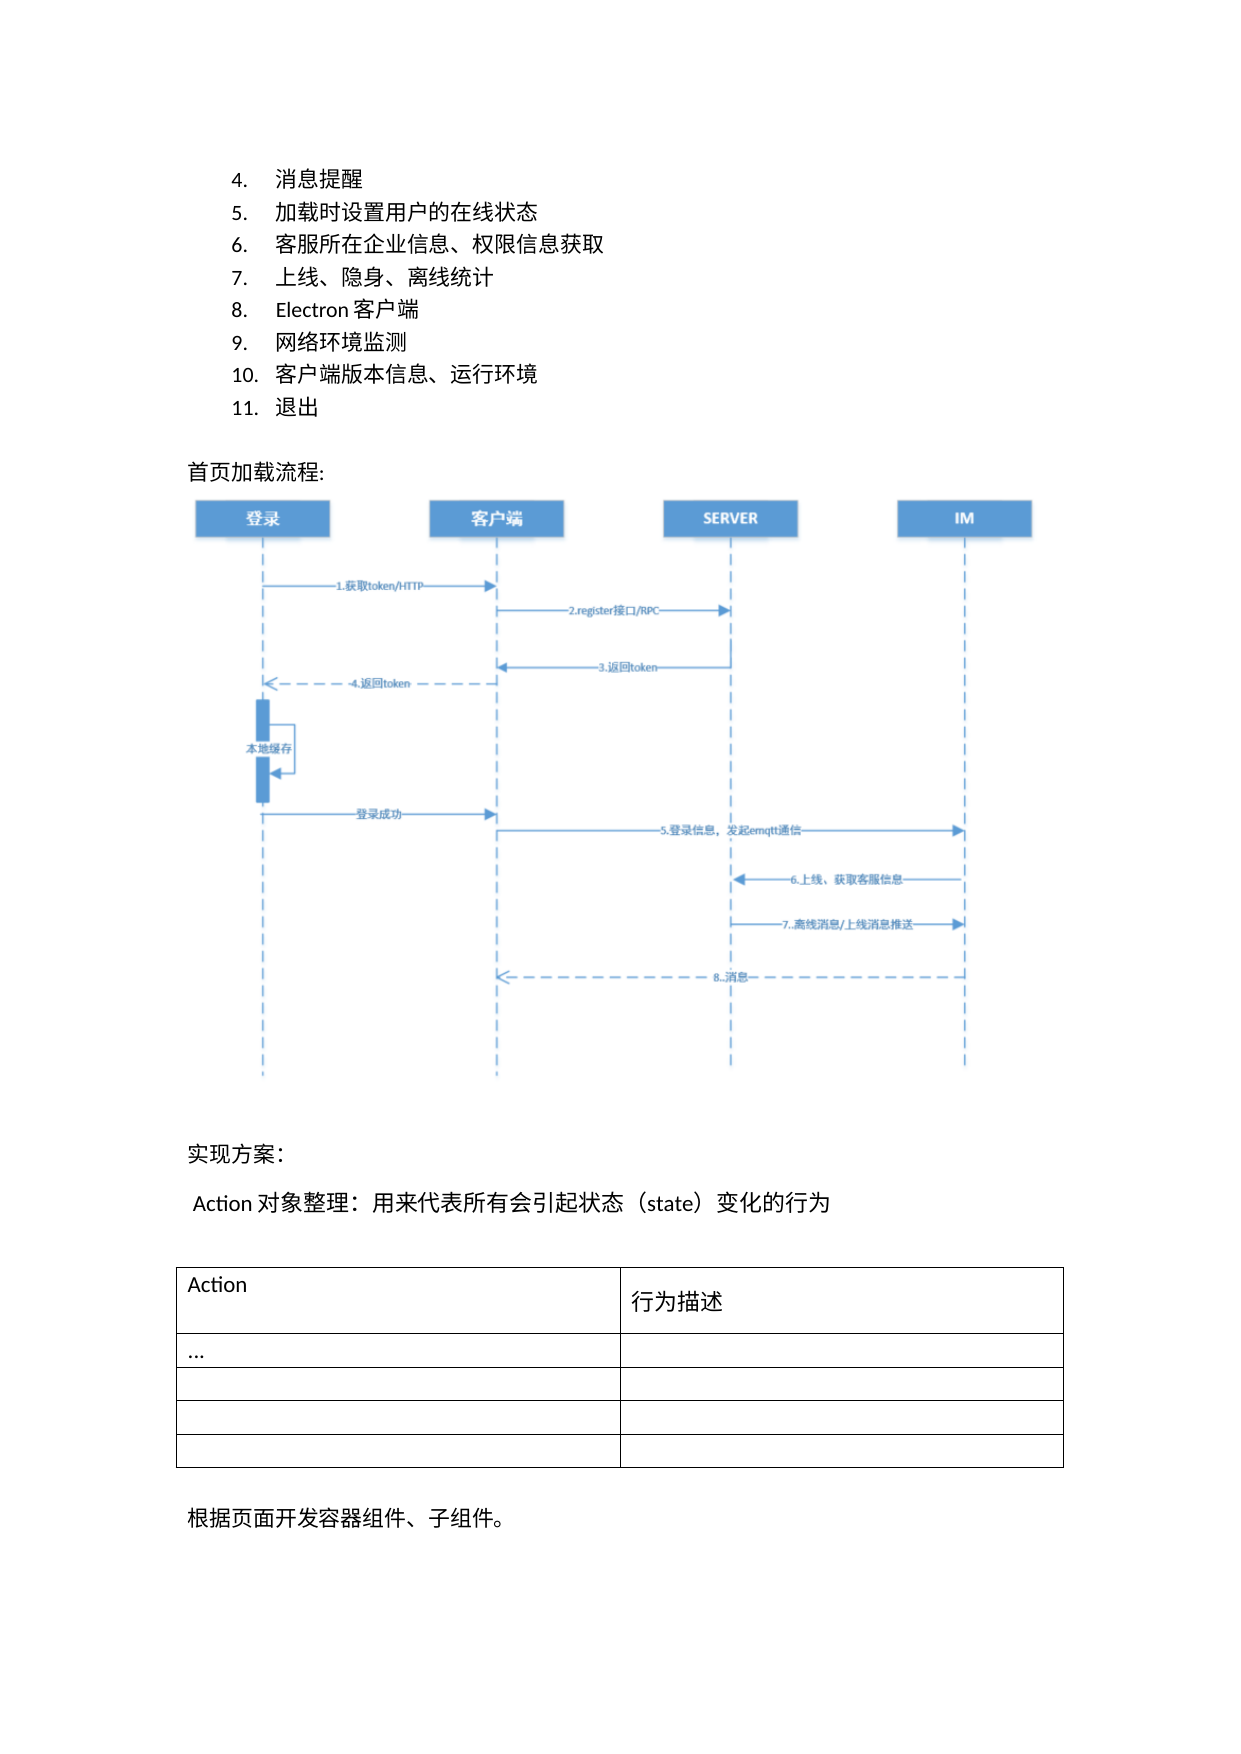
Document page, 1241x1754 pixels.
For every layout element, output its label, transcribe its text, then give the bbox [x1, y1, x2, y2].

subtitle 实现方案： [187, 1137, 1053, 1169]
table_header 行为描述 [621, 1268, 1063, 1333]
list 根据页面开发容器组件、子组件。 [187, 1501, 1053, 1533]
table_cell [621, 1334, 1063, 1367]
list 加载时设置用户的在线状态 [231, 194, 1053, 227]
table_header Action [177, 1268, 620, 1333]
list Electron客户端 [231, 292, 1053, 324]
list 消息提醒 [231, 162, 1053, 194]
table_cell [177, 1435, 620, 1467]
table_cell [177, 1401, 620, 1434]
table_cell [621, 1368, 1063, 1400]
table_cell [621, 1435, 1063, 1467]
table_cell [621, 1401, 1063, 1434]
text Action对象整理：用来代表所有会引起状态（state）变化的行为 [187, 1169, 1053, 1234]
table_cell ... [177, 1334, 620, 1367]
list 首页加载流程: [187, 454, 1053, 487]
table_cell [177, 1368, 620, 1400]
list 网络环境监测 [231, 324, 1053, 357]
list 客户端版本信息、运行环境 [231, 357, 1053, 389]
list 退出 [231, 389, 1053, 422]
list 上线、隐身、离线统计 [231, 259, 1053, 292]
list 客服所在企业信息、权限信息获取 [231, 227, 1053, 259]
picture [187, 487, 1053, 1094]
